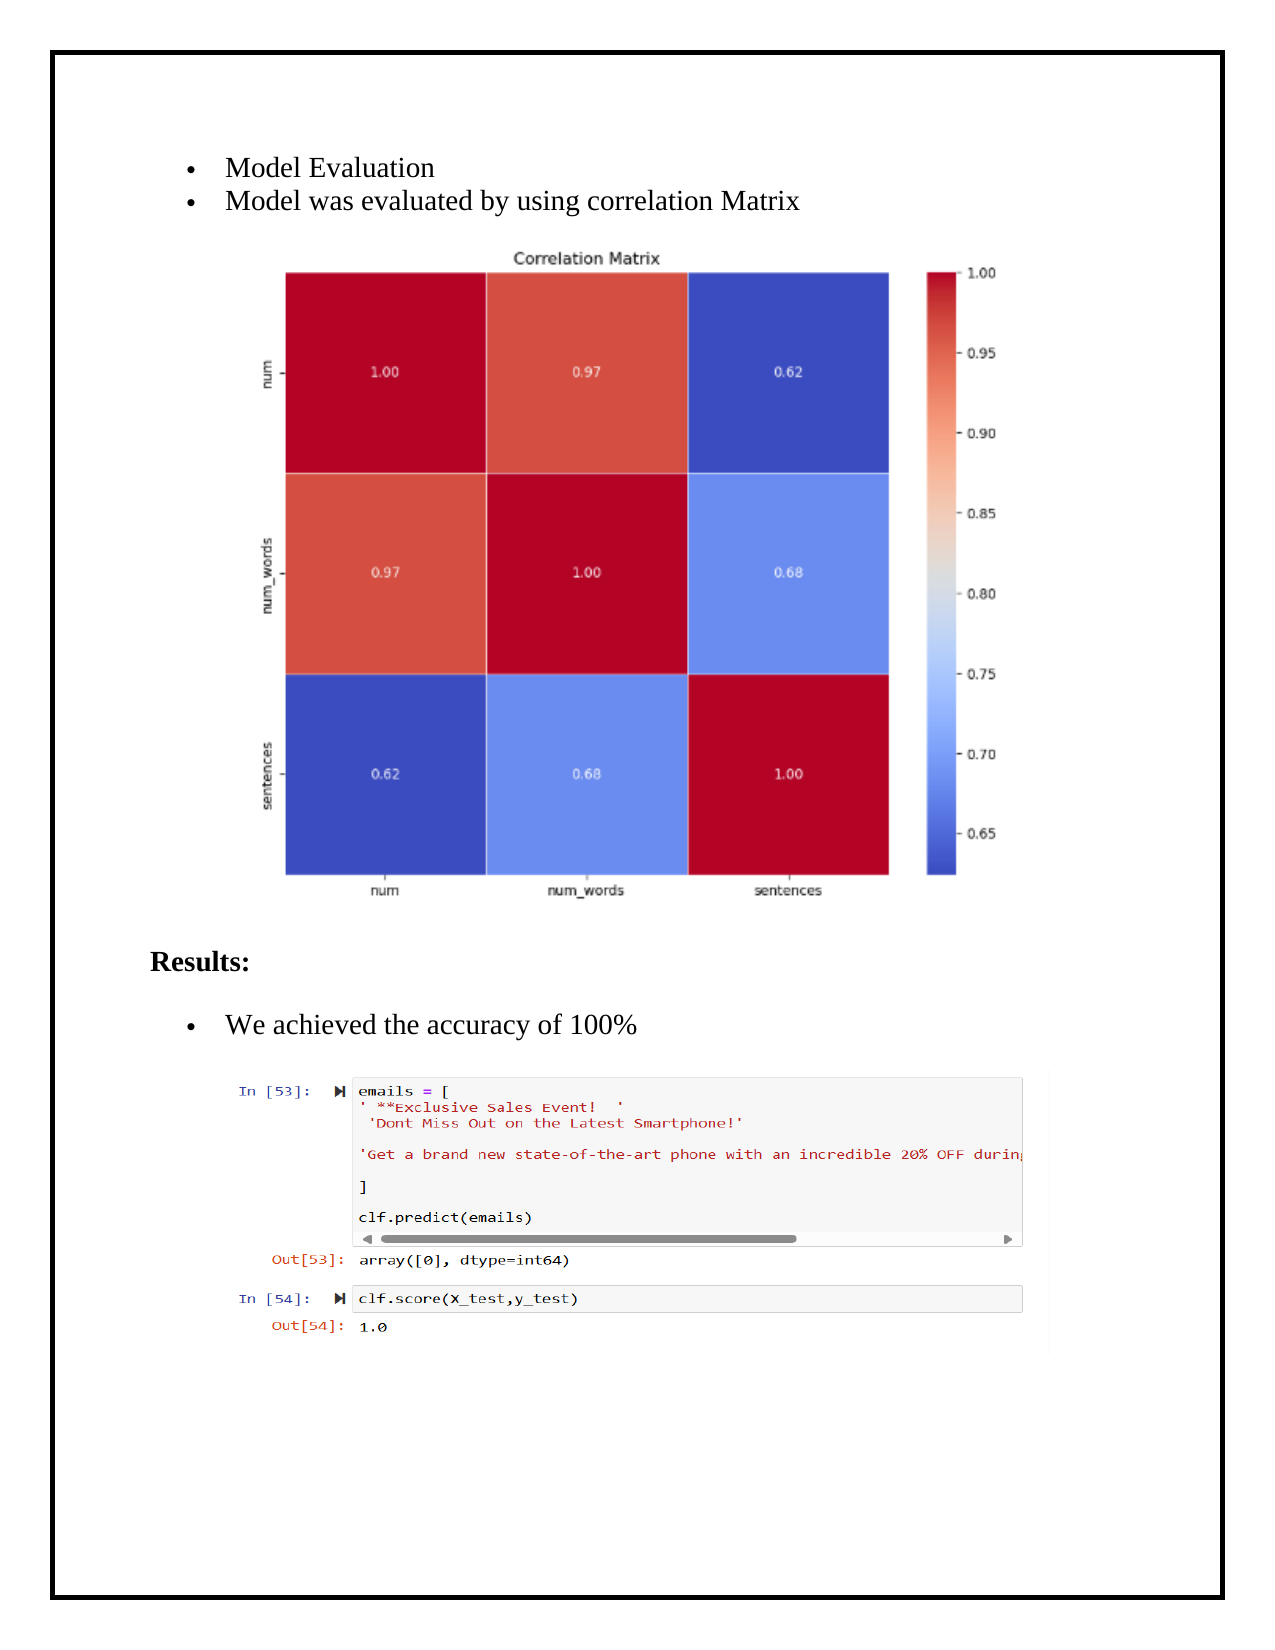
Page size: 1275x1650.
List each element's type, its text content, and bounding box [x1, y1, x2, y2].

picture [225, 1069, 1050, 1355]
list Model Evaluation [187, 150, 1125, 183]
text Results: [150, 944, 1125, 978]
picture [225, 246, 1047, 916]
list Model was evaluated by using correlation Matrix [187, 183, 1125, 217]
list We achieved the accuracy of 100% [187, 1007, 1125, 1041]
